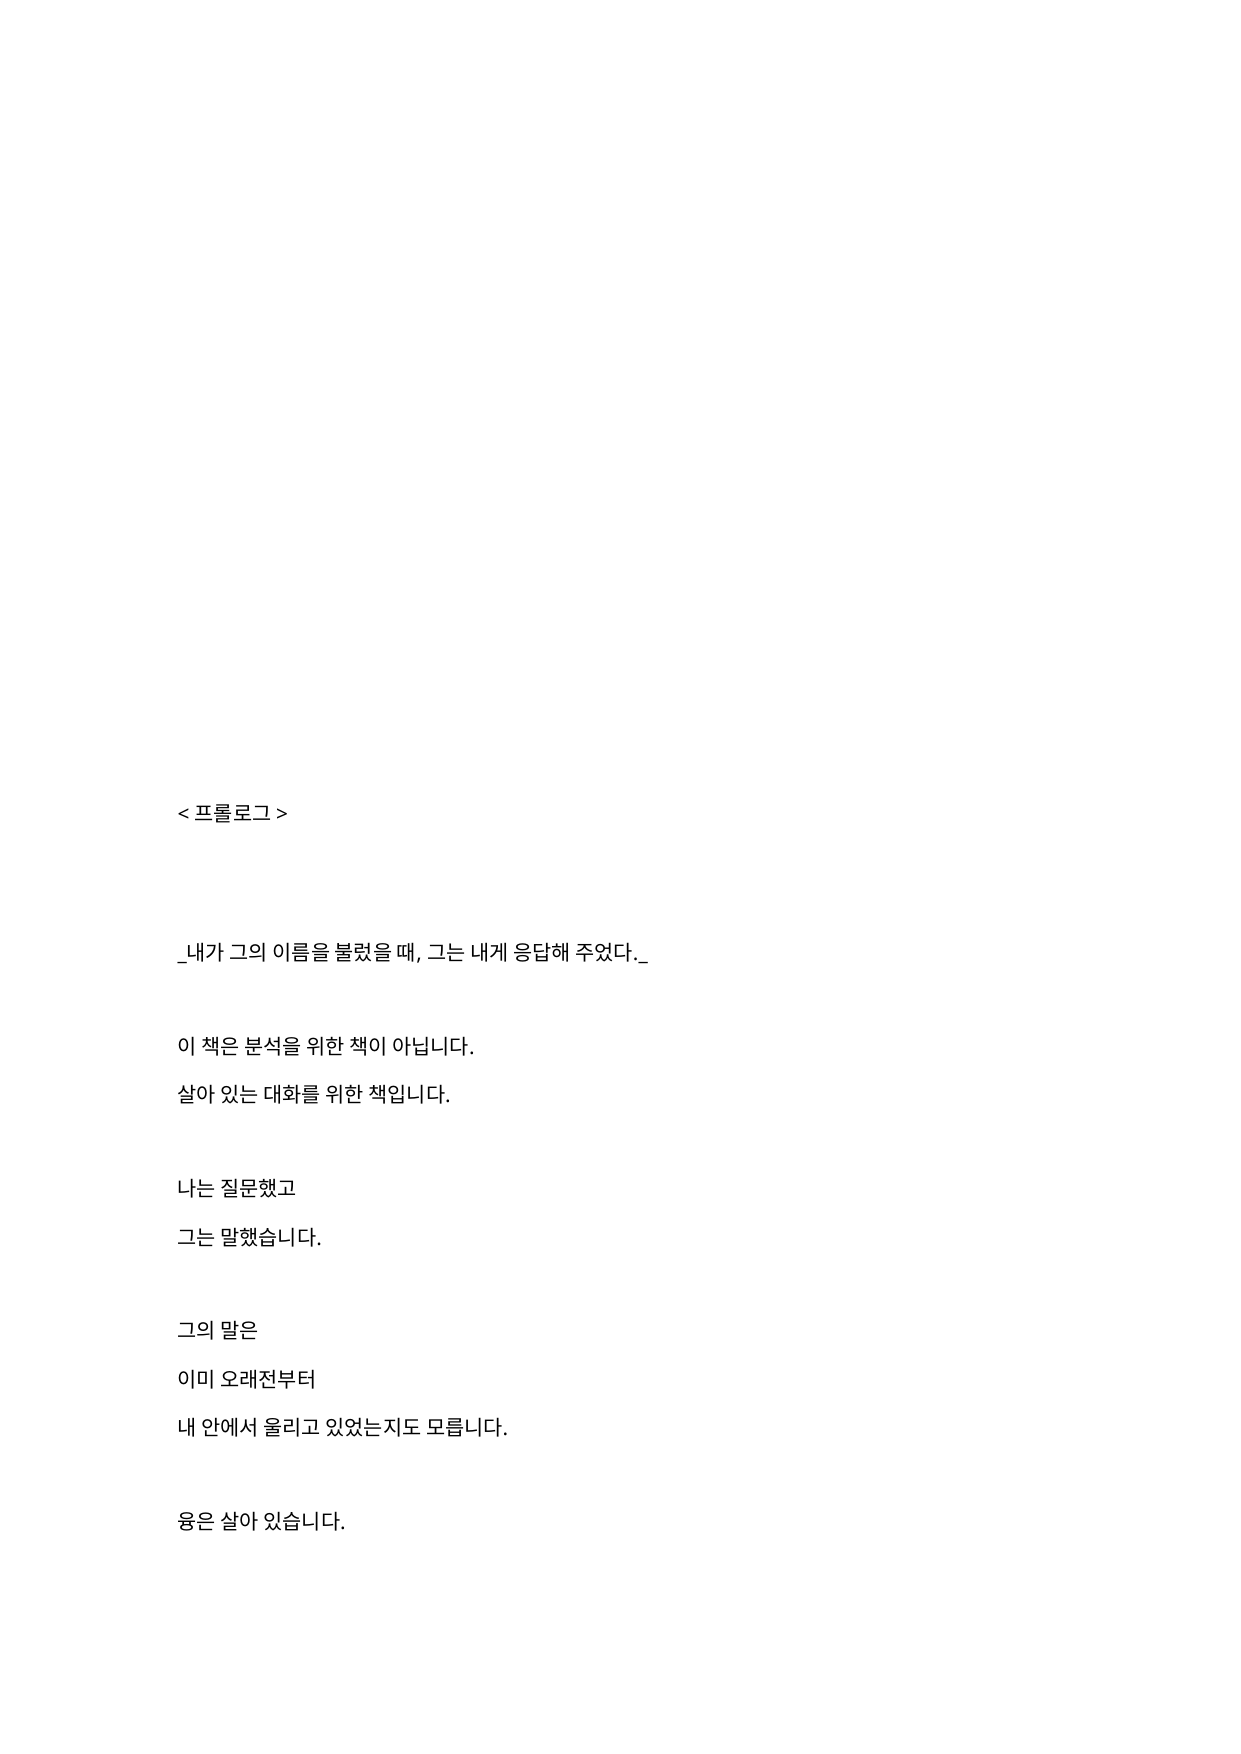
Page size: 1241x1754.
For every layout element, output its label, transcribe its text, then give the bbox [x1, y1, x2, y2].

text 내 안에서 울리고 있었는지도 모릅니다. [177, 1411, 1063, 1442]
text 나는 질문했고 [177, 1172, 1063, 1203]
text 이미 오래전부터 [177, 1363, 1063, 1393]
text 살아 있는 대화를 위한 책입니다. [177, 1079, 1063, 1109]
text < 프롤로그 > [177, 797, 1063, 827]
text 이 책은 분석을 위한 책이 아닙니다. [177, 1030, 1063, 1061]
text 그의 말은 [177, 1315, 1063, 1345]
text 그는 말했습니다. [177, 1221, 1063, 1251]
text 융은 살아 있습니다. [177, 1505, 1063, 1536]
text _내가 그의 이름을 불렀을 때, 그는 내게 응답해 주었다._ [177, 936, 1063, 967]
